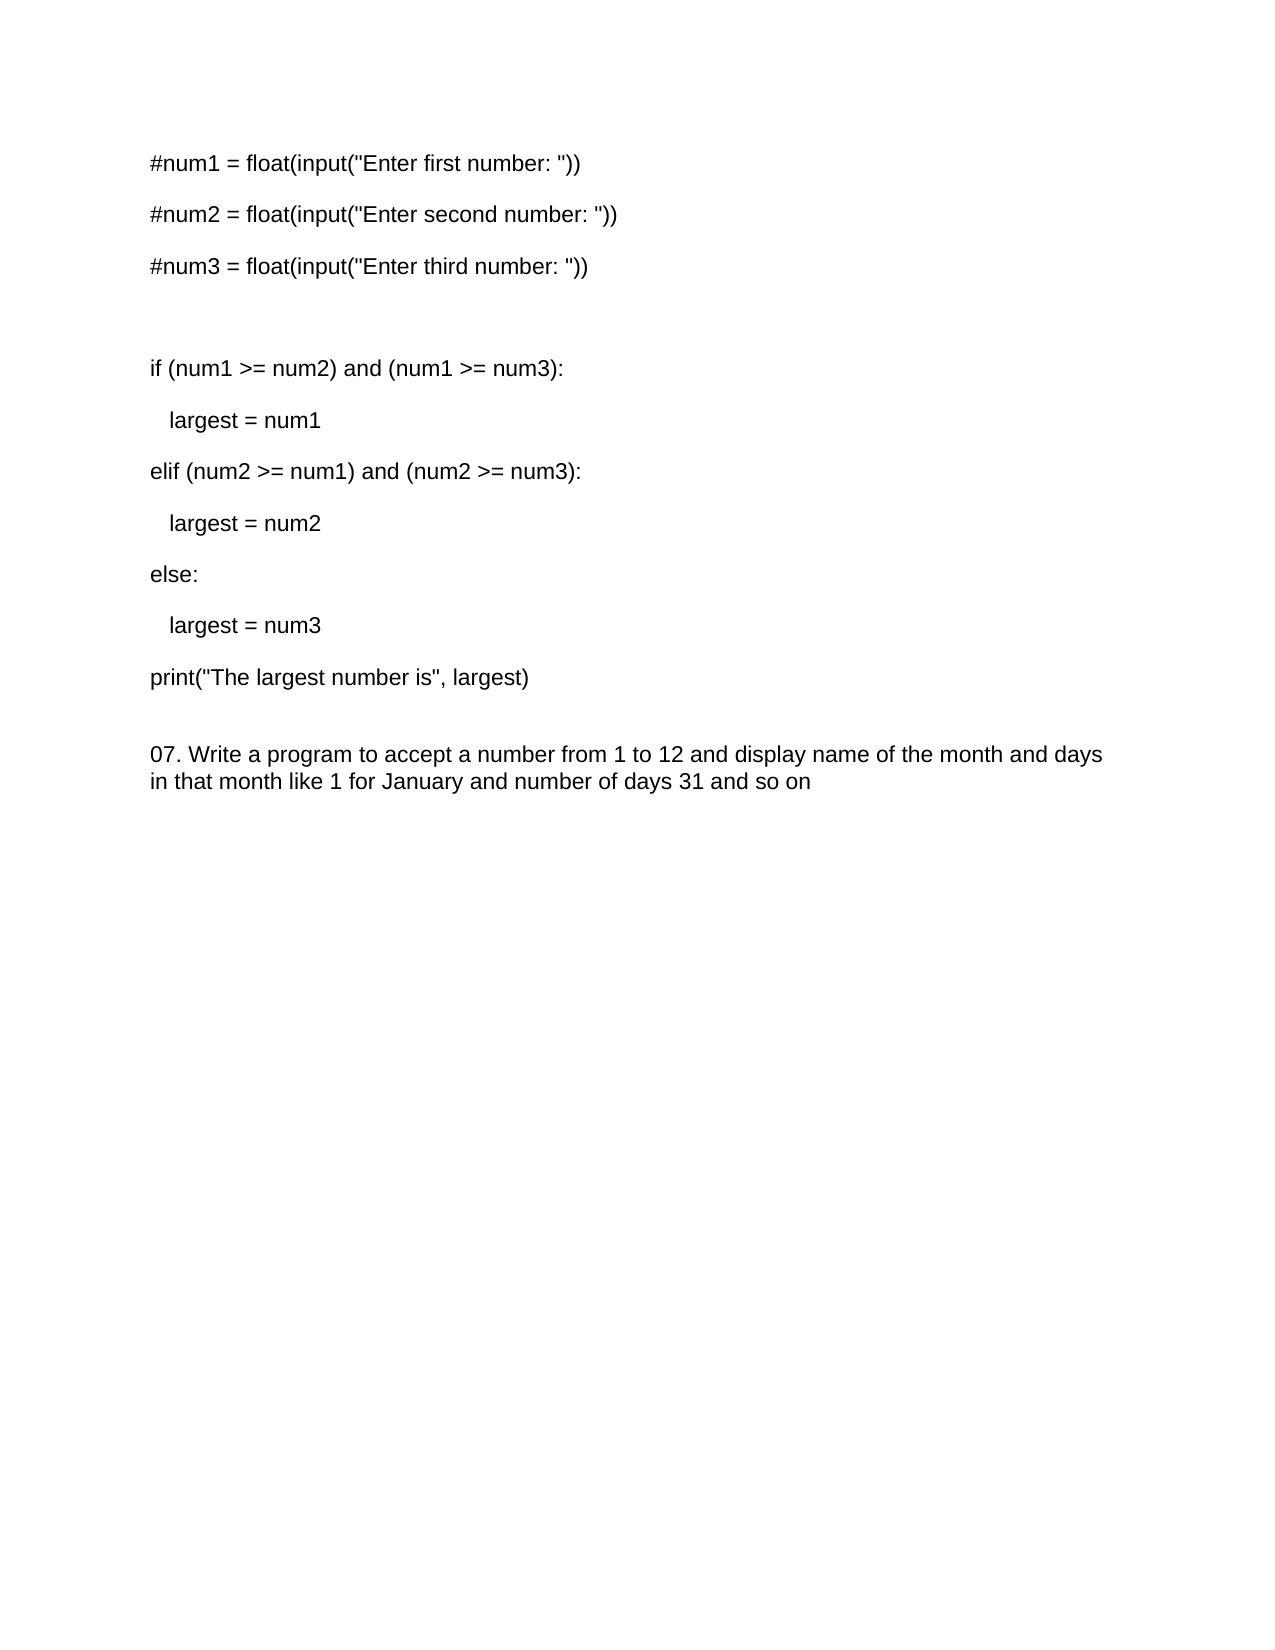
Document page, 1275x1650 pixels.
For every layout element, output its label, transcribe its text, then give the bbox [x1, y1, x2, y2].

text largest = num1 [150, 407, 1125, 433]
text print("The largest number is", largest) [150, 663, 1125, 690]
text #num1 = float(input("Enter first number: ")) [150, 150, 1125, 176]
text #num3 = float(input("Enter third number: ")) [150, 253, 1125, 279]
text if (num1 >= num2) and (num1 >= num3): [150, 355, 1125, 382]
text largest = num3 [150, 612, 1125, 638]
text else: [150, 561, 1125, 587]
text #num2 = float(input("Enter second number: ")) [150, 201, 1125, 228]
text largest = num2 [150, 509, 1125, 536]
text 07. Write a program to accept a number from 1 to 12 and display name of the month and days in that month like 1 for January and number of days 31 and so on [150, 741, 1125, 794]
text elif (num2 >= num1) and (num2 >= num3): [150, 458, 1125, 484]
